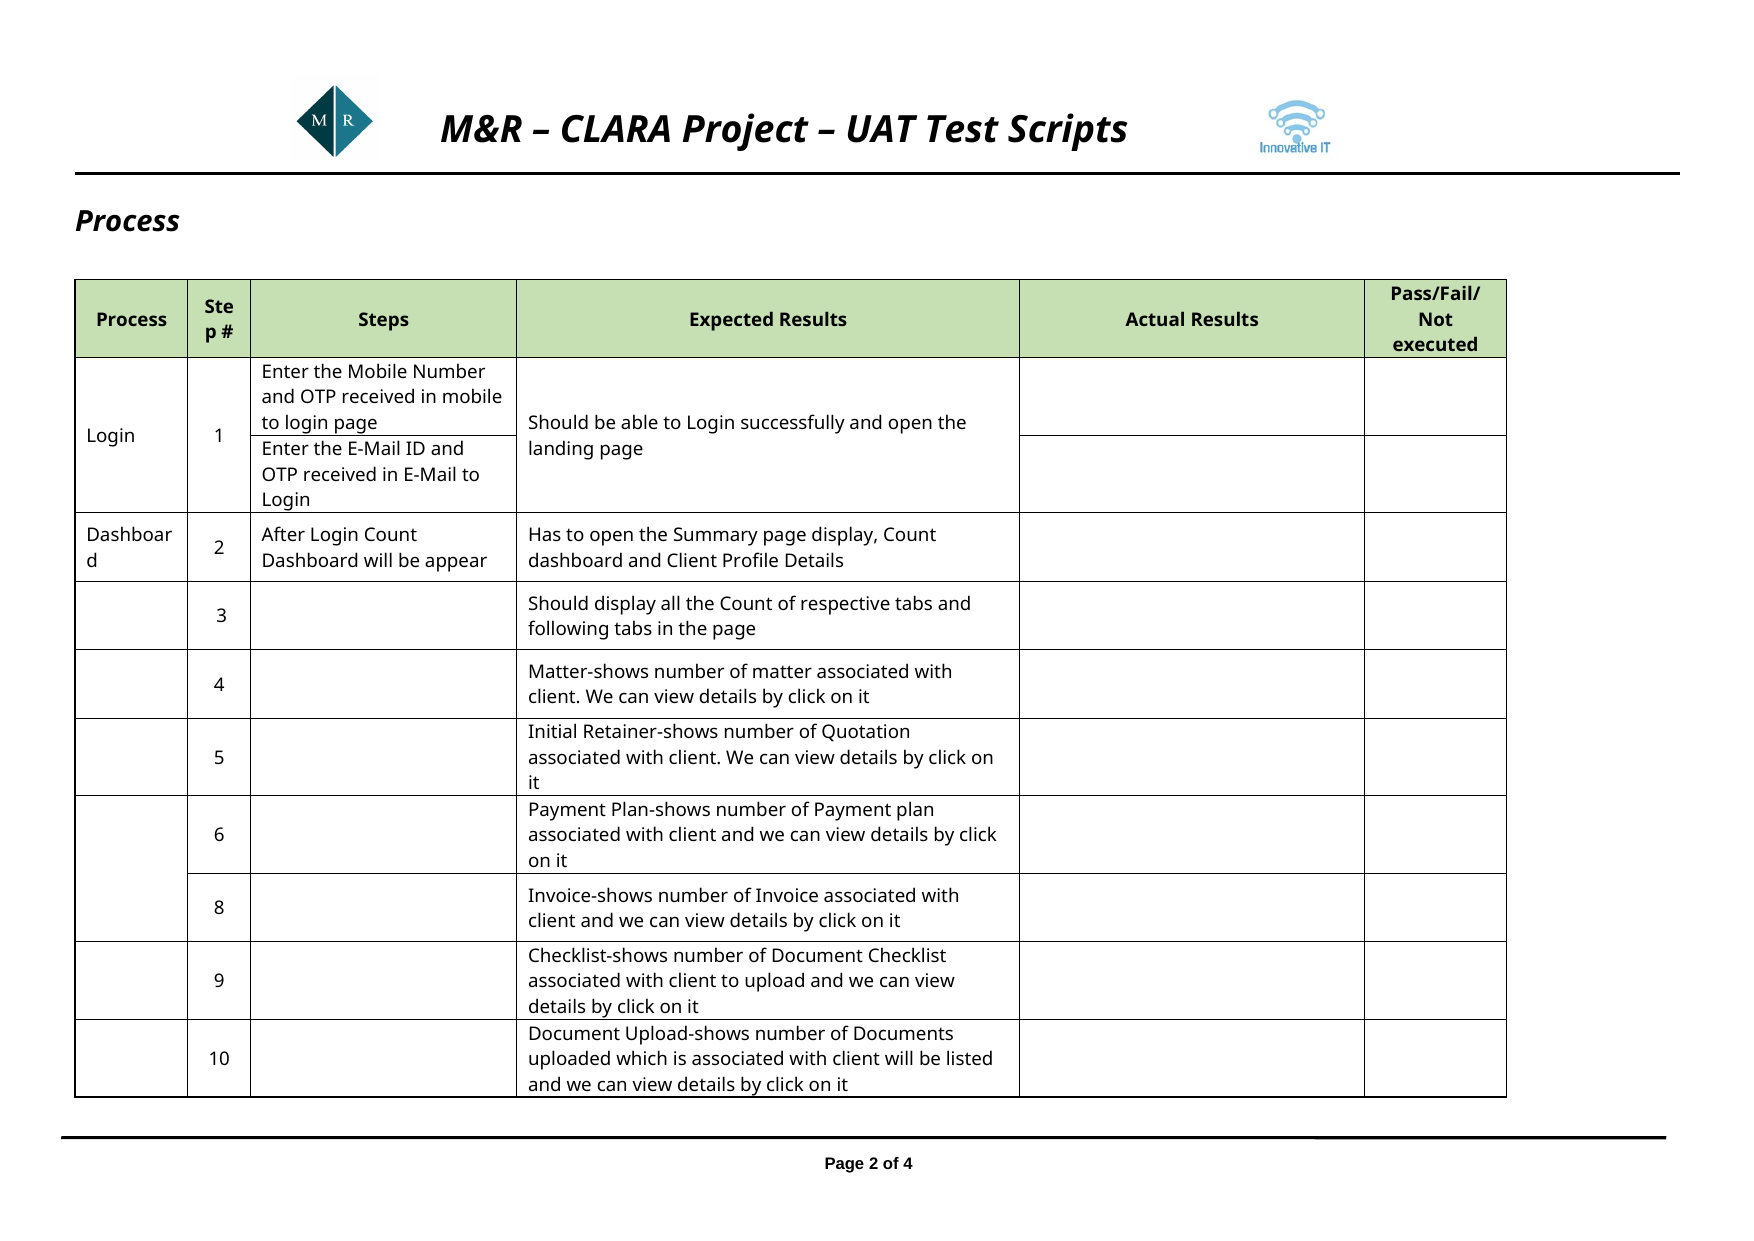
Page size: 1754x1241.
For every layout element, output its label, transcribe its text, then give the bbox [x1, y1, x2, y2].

table_cell [76, 1020, 187, 1096]
table_header Expected Results [517, 280, 1019, 357]
table_cell Document Upload-shows number of Documents uploaded which is associated with client will be listed and we can view details by click on it [517, 1020, 1019, 1096]
table_cell Should be able to Login successfully and open the landing page [517, 358, 1019, 512]
table_cell [1365, 436, 1506, 512]
table_cell [251, 942, 516, 1019]
table_cell [76, 582, 187, 649]
table_cell Matter-shows number of matter associated with client. We can view details by click on it [517, 650, 1019, 717]
table_cell [1020, 582, 1364, 649]
table_header Steps [251, 280, 516, 357]
table_cell [1020, 358, 1364, 434]
table_cell [1365, 1020, 1506, 1096]
table_cell [1020, 650, 1364, 717]
table_cell Should display all the Count of respective tabs and following tabs in the page [517, 582, 1019, 649]
table_cell [1365, 513, 1506, 581]
table_header Process [76, 280, 187, 357]
table_cell 8 [188, 874, 250, 941]
table_cell Login [76, 358, 187, 512]
table_cell 2 [188, 513, 250, 581]
table_cell Invoice-shows number of Invoice associated with client and we can view details by click on it [517, 874, 1019, 941]
table_cell [1020, 942, 1364, 1019]
table_cell [1365, 650, 1506, 717]
table_cell [1020, 874, 1364, 941]
table_header Step # [188, 280, 250, 357]
table_header Actual Results [1020, 280, 1364, 357]
table_cell Payment Plan-shows number of Payment plan associated with client and we can view details by click on it [517, 796, 1019, 873]
table_cell [251, 582, 516, 649]
table_cell [1365, 942, 1506, 1019]
table_cell Initial Retainer-shows number of Quotation associated with client. We can view details by click on it [517, 719, 1019, 795]
table_cell Enter the E-Mail ID and OTP received in E-Mail to Login [251, 436, 516, 512]
table_cell Enter the Mobile Number and OTP received in mobile to login page [251, 358, 516, 434]
text Process [75, 200, 1669, 240]
table_cell [1365, 358, 1506, 434]
table_cell Dashboard [76, 513, 187, 581]
table_cell 9 [188, 942, 250, 1019]
table_cell 10 [188, 1020, 250, 1096]
table_cell 4 [188, 650, 250, 717]
table_cell [1365, 796, 1506, 873]
table_cell [76, 942, 187, 1019]
table_cell [1020, 719, 1364, 795]
table_cell [251, 796, 516, 873]
table_cell [1365, 874, 1506, 941]
table_cell [1020, 1020, 1364, 1096]
table_cell [1365, 719, 1506, 795]
table_cell [251, 719, 516, 795]
table_cell [251, 650, 516, 717]
table_cell 5 [188, 719, 250, 795]
table_cell [1020, 796, 1364, 873]
table_cell After Login Count Dashboard will be appear [251, 513, 516, 581]
table_cell Has to open the Summary page display, Count dashboard and Client Profile Details [517, 513, 1019, 581]
table_cell [1020, 513, 1364, 581]
picture [290, 74, 379, 160]
table_cell [1020, 436, 1364, 512]
table_cell 6 [188, 796, 250, 873]
table_cell 1 [188, 358, 250, 512]
table_cell [76, 719, 187, 795]
table_cell [251, 1020, 516, 1096]
table_cell [1365, 582, 1506, 649]
table_cell [76, 796, 187, 941]
picture [1243, 84, 1350, 160]
table_cell Checklist-shows number of Document Checklist associated with client to upload and we can view details by click on it [517, 942, 1019, 1019]
table_header Pass/Fail/ Not executed [1365, 280, 1506, 357]
table_cell 3 [188, 582, 250, 649]
table_cell [251, 874, 516, 941]
table_cell [76, 650, 187, 717]
